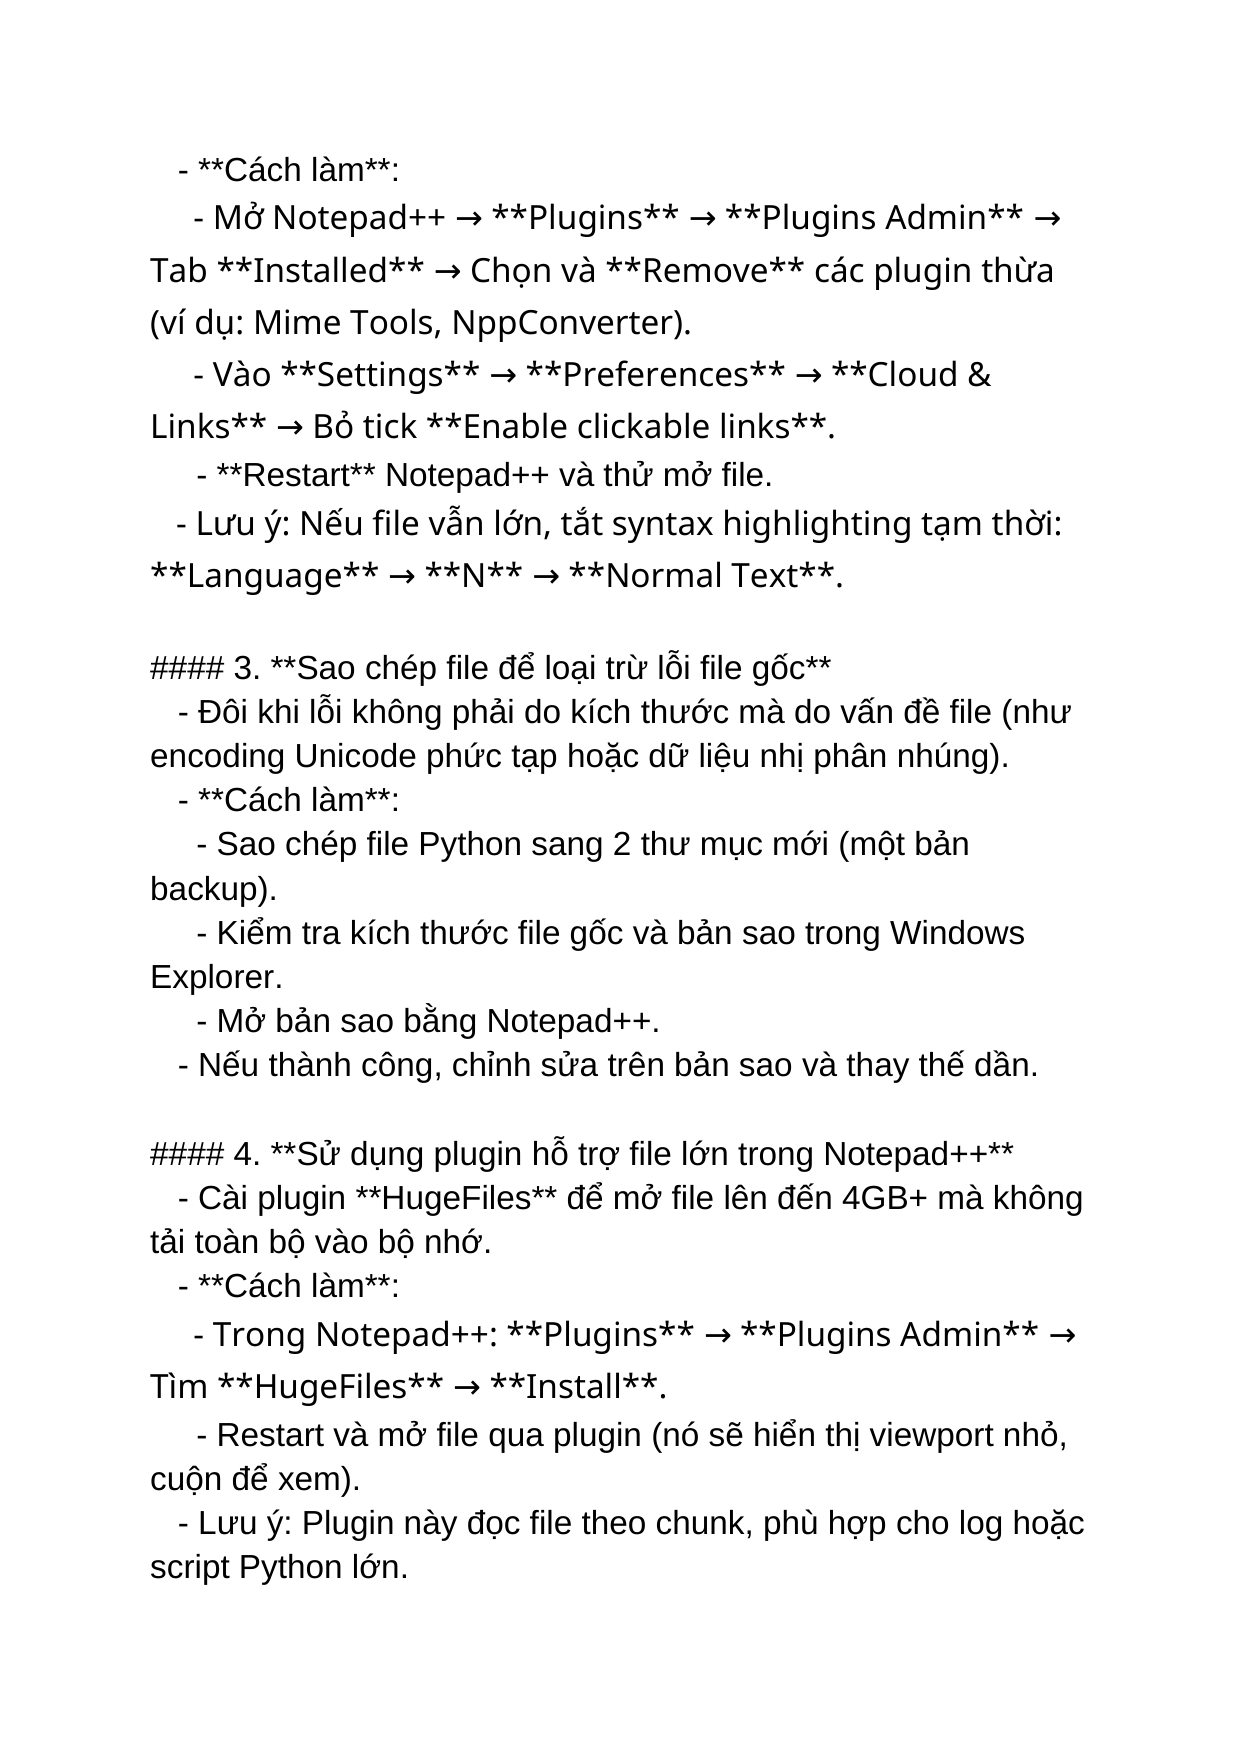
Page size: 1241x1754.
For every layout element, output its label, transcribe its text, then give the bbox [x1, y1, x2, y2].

text - Nếu thành công, chỉnh sửa trên bản sao và thay thế dần. [150, 1045, 1090, 1084]
text #### 4. **Sử dụng plugin hỗ trợ file lớn trong Notepad++** [150, 1134, 1090, 1172]
text - **Cách làm**: [150, 150, 1090, 188]
text - Lưu ý: Nếu file vẫn lớn, tắt syntax highlighting tạm thời: **Language** → **N** → **Normal Text**. [150, 499, 1090, 597]
text - Lưu ý: Plugin này đọc file theo chunk, phù hợp cho log hoặc script Python lớn. [150, 1503, 1090, 1586]
text - Restart và mở file qua plugin (nó sẽ hiển thị viewport nhỏ, cuộn để xem). [150, 1415, 1090, 1497]
text - Mở bản sao bằng Notepad++. [150, 1001, 1090, 1039]
text - Đôi khi lỗi không phải do kích thước mà do vấn đề file (như encoding Unicode phức tạp hoặc dữ liệu nhị phân nhúng). [150, 692, 1090, 774]
text - **Cách làm**: [150, 1266, 1090, 1304]
text - Trong Notepad++: **Plugins** → **Plugins Admin** → Tìm **HugeFiles** → **Install**. [150, 1310, 1090, 1408]
text - Sao chép file Python sang 2 thư mục mới (một bản backup). [150, 824, 1090, 907]
text - **Restart** Notepad++ và thử mở file. [150, 455, 1090, 493]
text - Kiểm tra kích thước file gốc và bản sao trong Windows Explorer. [150, 913, 1090, 995]
text - **Cách làm**: [150, 780, 1090, 819]
text - Cài plugin **HugeFiles** để mở file lên đến 4GB+ mà không tải toàn bộ vào bộ nhớ. [150, 1178, 1090, 1260]
text - Mở Notepad++ → **Plugins** → **Plugins Admin** → Tab **Installed** → Chọn và **Remove** các plugin thừa (ví dụ: Mime Tools, NppConverter). [150, 194, 1090, 344]
text #### 3. **Sao chép file để loại trừ lỗi file gốc** [150, 648, 1090, 686]
text - Vào **Settings** → **Preferences** → **Cloud & Links** → Bỏ tick **Enable clickable links**. [150, 351, 1090, 448]
